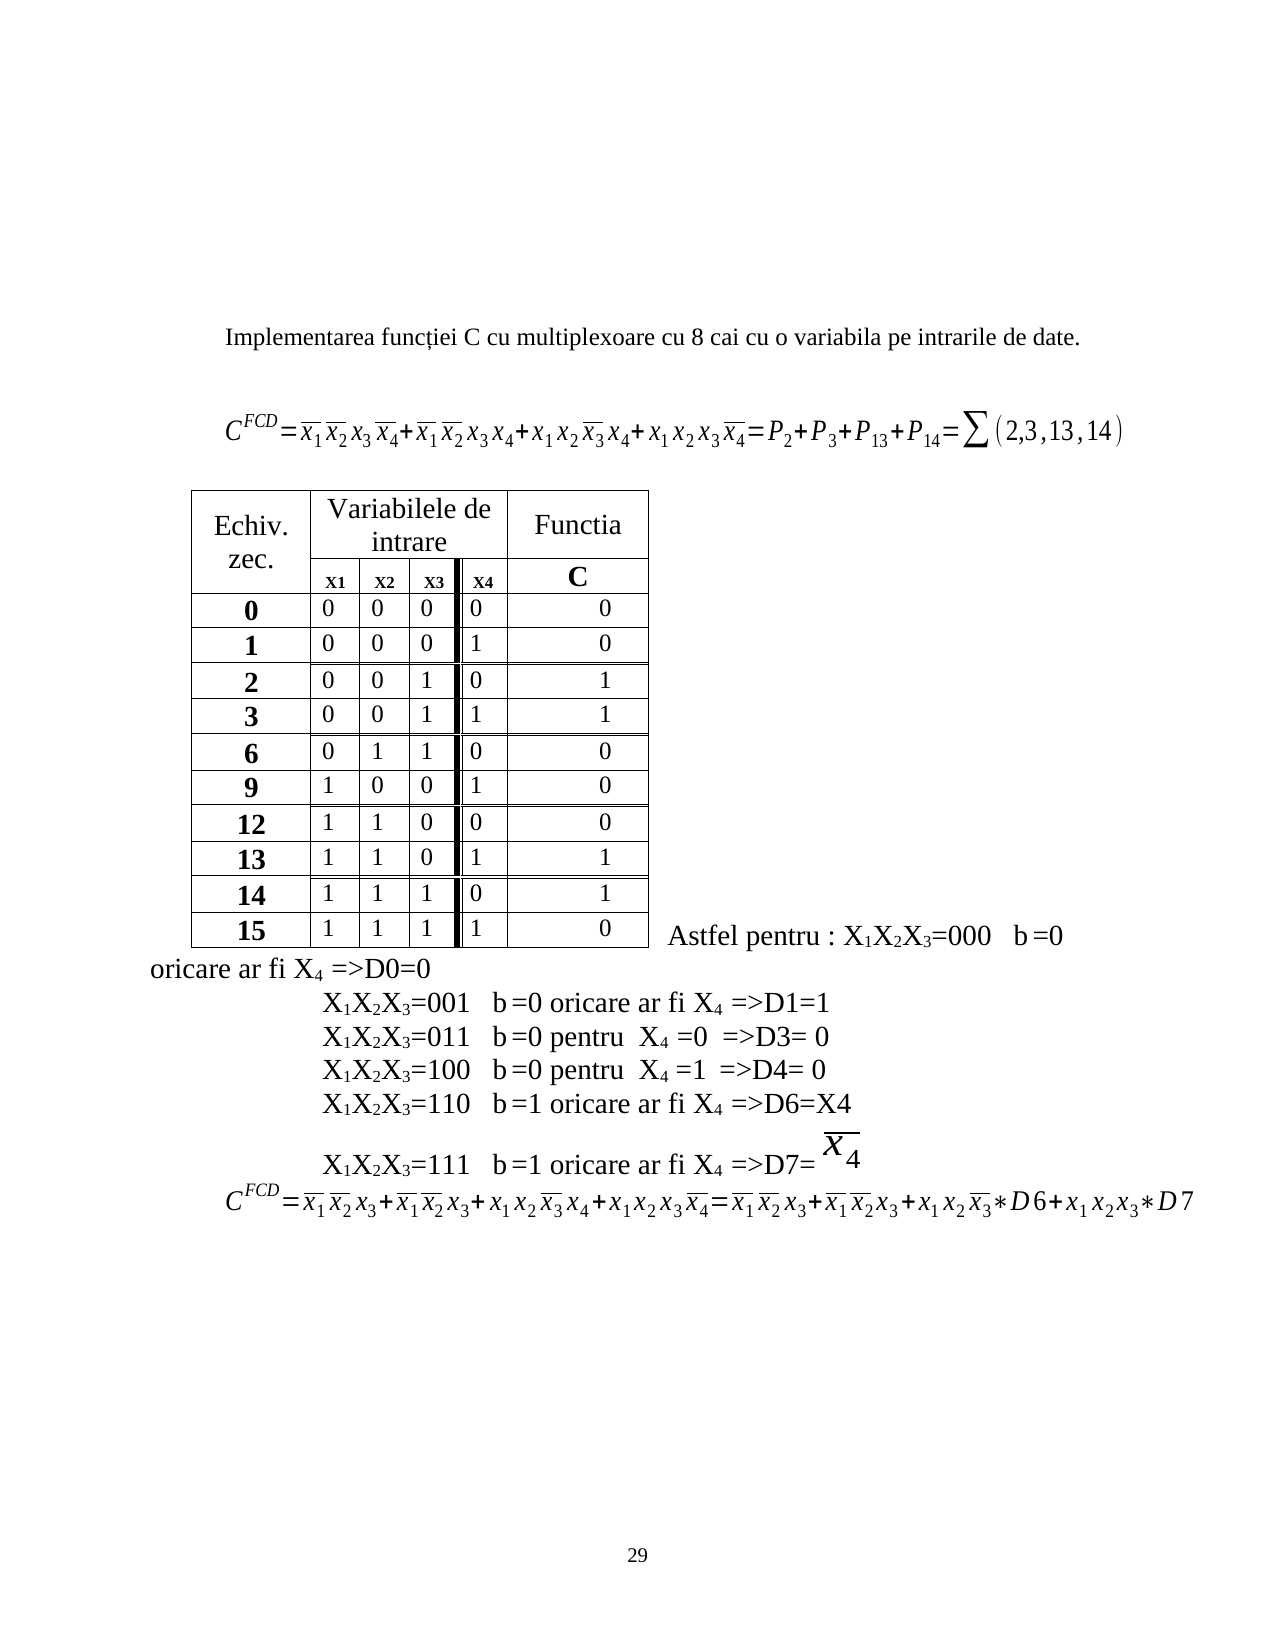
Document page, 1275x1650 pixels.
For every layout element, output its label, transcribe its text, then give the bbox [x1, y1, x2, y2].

table_cell 1 [311, 771, 359, 804]
table_cell X1 [311, 559, 359, 592]
table_cell 0 [508, 594, 648, 627]
table_cell 0 [311, 736, 359, 769]
text X1X2X3=011 b =0 pentru X4 =0 =>D3= 0 [225, 1019, 1125, 1052]
table_cell 0 [410, 594, 454, 627]
text X1X2X3=001 b =0 oricare ar fi X4 =>D1=1 [150, 985, 1125, 1019]
table_cell 0 [410, 807, 454, 841]
table_cell 0 [311, 594, 359, 627]
table_cell 0 [463, 807, 507, 841]
table_cell 14 [192, 876, 310, 912]
table_cell 0 [463, 594, 507, 627]
table_cell 15 [192, 913, 310, 947]
table_cell 0 [508, 736, 648, 769]
table_header Functia [508, 491, 648, 558]
table_cell 1 [463, 771, 507, 804]
table_cell 0 [508, 628, 648, 662]
text X1X2X3=100 b =0 pentru X4 =1 =>D4= 0 [225, 1052, 1125, 1086]
table_cell 0 [311, 665, 359, 698]
table_cell 13 [192, 842, 310, 875]
table_cell 1 [463, 628, 507, 662]
table_cell 0 [360, 699, 409, 733]
table_cell 1 [410, 699, 454, 733]
table_cell 1 [360, 913, 409, 947]
table_cell 1 [311, 913, 359, 947]
table_cell X2 [360, 559, 409, 592]
table_cell 1 [463, 699, 507, 733]
table_cell 0 [192, 594, 310, 627]
table_cell C [508, 559, 648, 592]
table_cell 0 [410, 771, 454, 804]
table_cell 0 [311, 628, 359, 662]
table_cell 1 [463, 842, 507, 875]
text Astfel pentru : X1X2X3=000 b =0 oricare ar fi X4 =>D0=0 [150, 918, 1125, 985]
table_cell 1 [311, 807, 359, 841]
table_cell 1 [508, 879, 648, 912]
table_cell 0 [360, 771, 409, 804]
table_cell 1 [360, 736, 409, 769]
table_cell 1 [463, 913, 507, 947]
table_cell 6 [192, 734, 310, 769]
table_cell 0 [508, 913, 648, 947]
text Implementarea funcției C cu multiplexoare cu 8 cai cu o variabila pe intrarile de date. [150, 322, 1125, 351]
table_cell 0 [360, 594, 409, 627]
table_cell 12 [192, 805, 310, 841]
table_cell 0 [463, 665, 507, 698]
table_cell 1 [410, 913, 454, 947]
table_cell 1 [360, 842, 409, 875]
table_cell 0 [360, 665, 409, 698]
table_cell 1 [508, 665, 648, 698]
table_cell 0 [463, 879, 507, 912]
table_cell 1 [311, 879, 359, 912]
table_cell 0 [410, 842, 454, 875]
table_header Variabilele de intrare [311, 491, 507, 558]
table_cell 9 [192, 771, 310, 804]
text X1X2X3=110 b =1 oricare ar fi X4 =>D6=X4 [225, 1086, 1125, 1119]
table_cell 0 [463, 736, 507, 769]
table_cell 1 [410, 665, 454, 698]
table_cell 1 [360, 807, 409, 841]
table_cell 1 [508, 699, 648, 733]
table_header Echiv. zec. [192, 491, 310, 592]
table_cell X3 [410, 559, 454, 592]
table_cell 0 [508, 771, 648, 804]
table_cell 2 [192, 663, 310, 698]
table_cell 1 [508, 842, 648, 875]
table_cell 1 [410, 879, 454, 912]
table_cell 1 [360, 879, 409, 912]
table_cell 0 [508, 807, 648, 841]
table_cell 0 [311, 699, 359, 733]
table_cell 1 [192, 628, 310, 662]
table_cell 0 [410, 628, 454, 662]
table_cell 3 [192, 699, 310, 733]
table_cell 1 [311, 842, 359, 875]
table_cell 0 [360, 628, 409, 662]
table_cell X4 [463, 559, 507, 592]
table_cell 1 [410, 736, 454, 769]
text X1X2X3=111 b =1 oricare ar fi X4 =>D7= [225, 1119, 1125, 1180]
